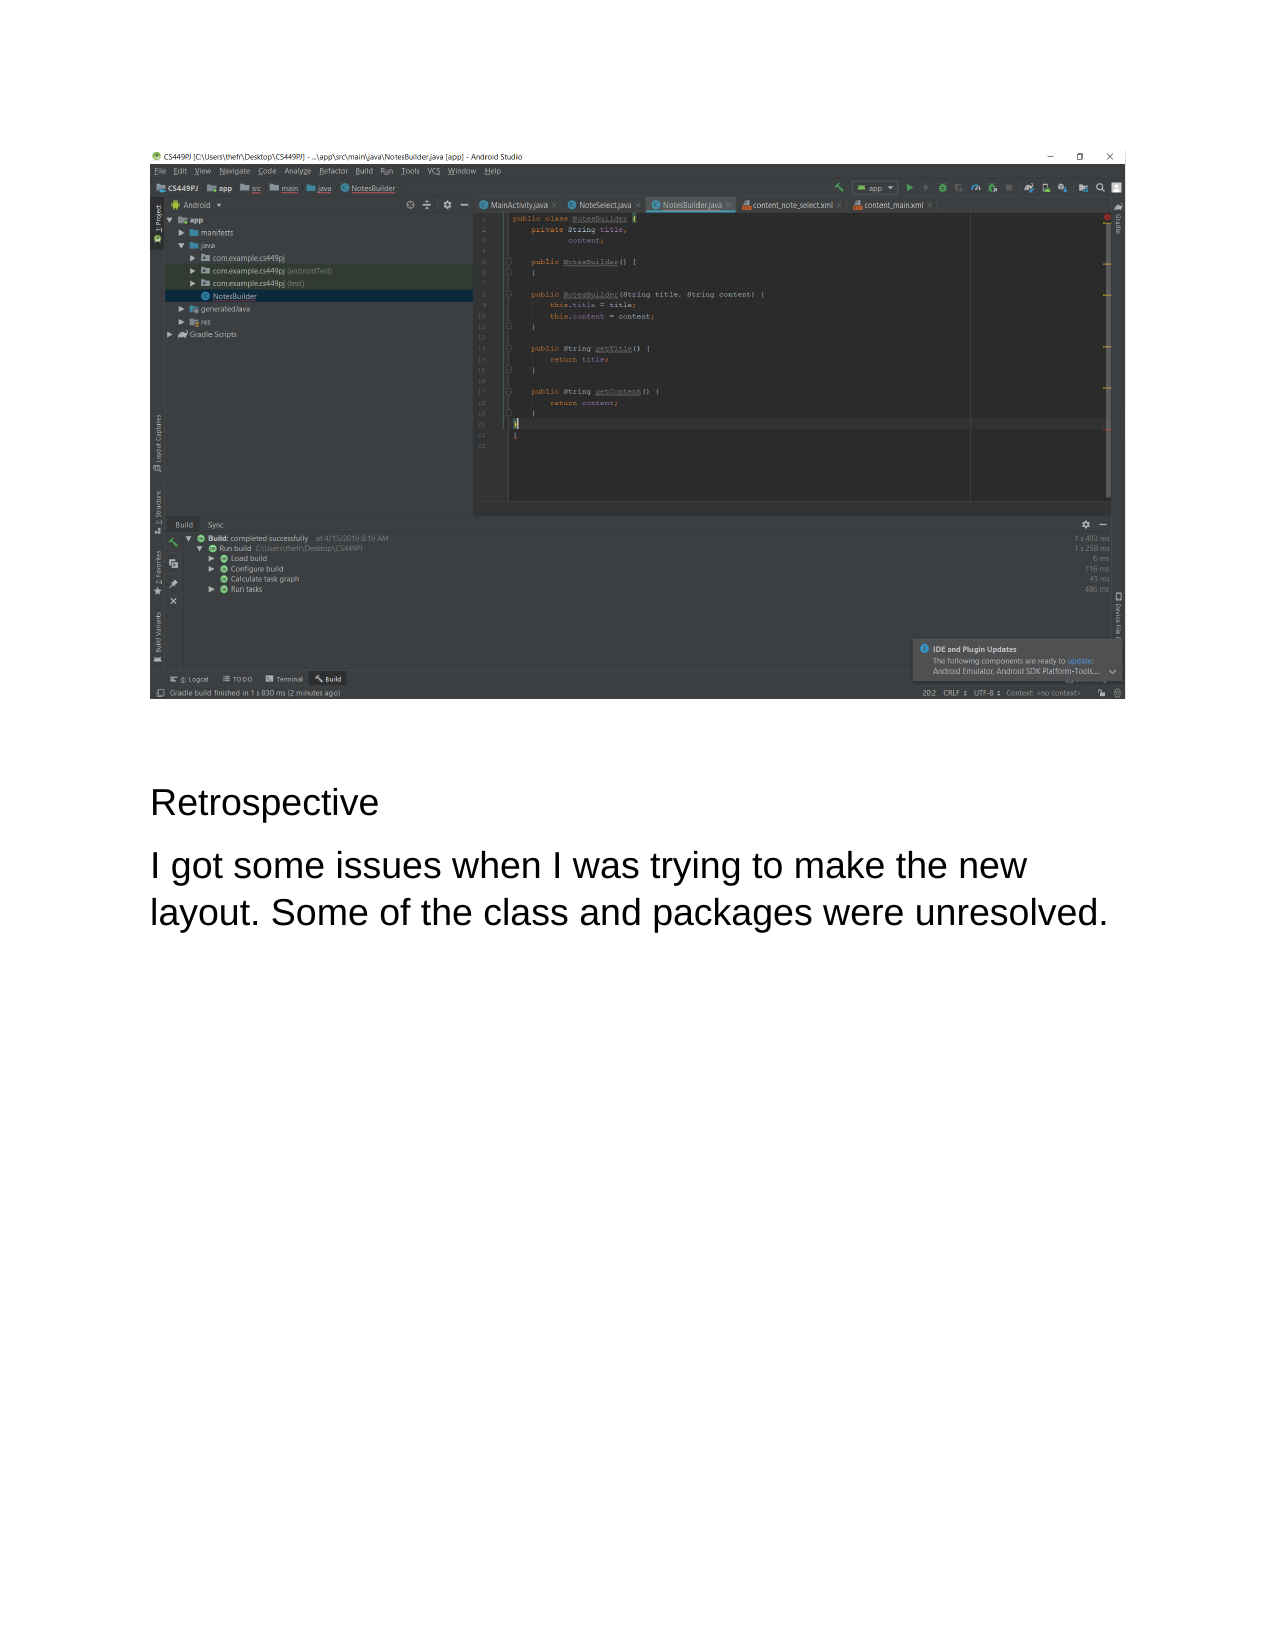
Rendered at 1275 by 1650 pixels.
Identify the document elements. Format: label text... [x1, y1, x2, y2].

picture [150, 150, 1125, 699]
text Retrospective [150, 781, 1125, 824]
text I got some issues when I was trying to make the new layout. Some of the class and packages were unresolved. [150, 844, 1125, 933]
